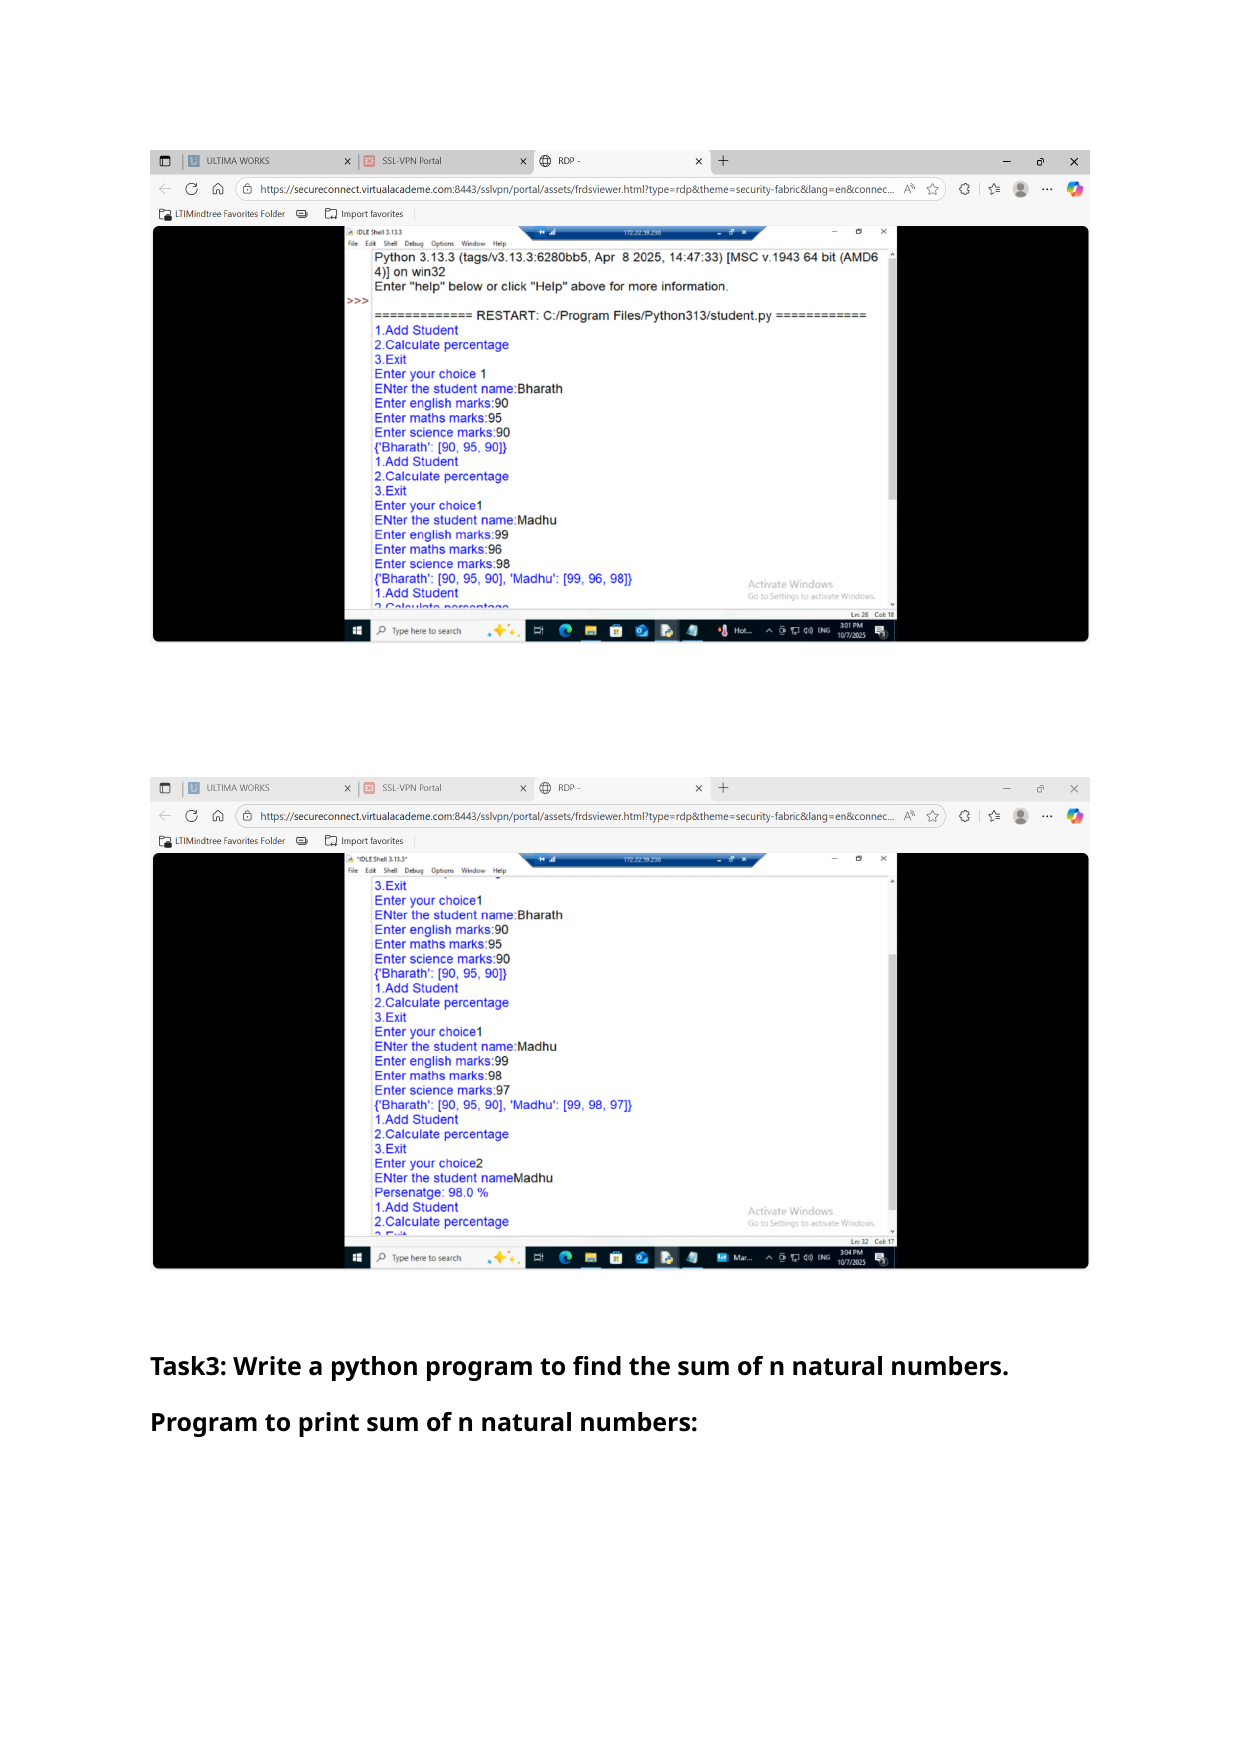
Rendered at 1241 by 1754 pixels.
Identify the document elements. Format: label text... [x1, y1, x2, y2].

picture [150, 150, 1091, 644]
text Task3: Write a python program to find the sum of n natural numbers. [150, 1348, 1090, 1382]
text Program to print sum of n natural numbers: [150, 1404, 1090, 1438]
picture [150, 777, 1091, 1271]
